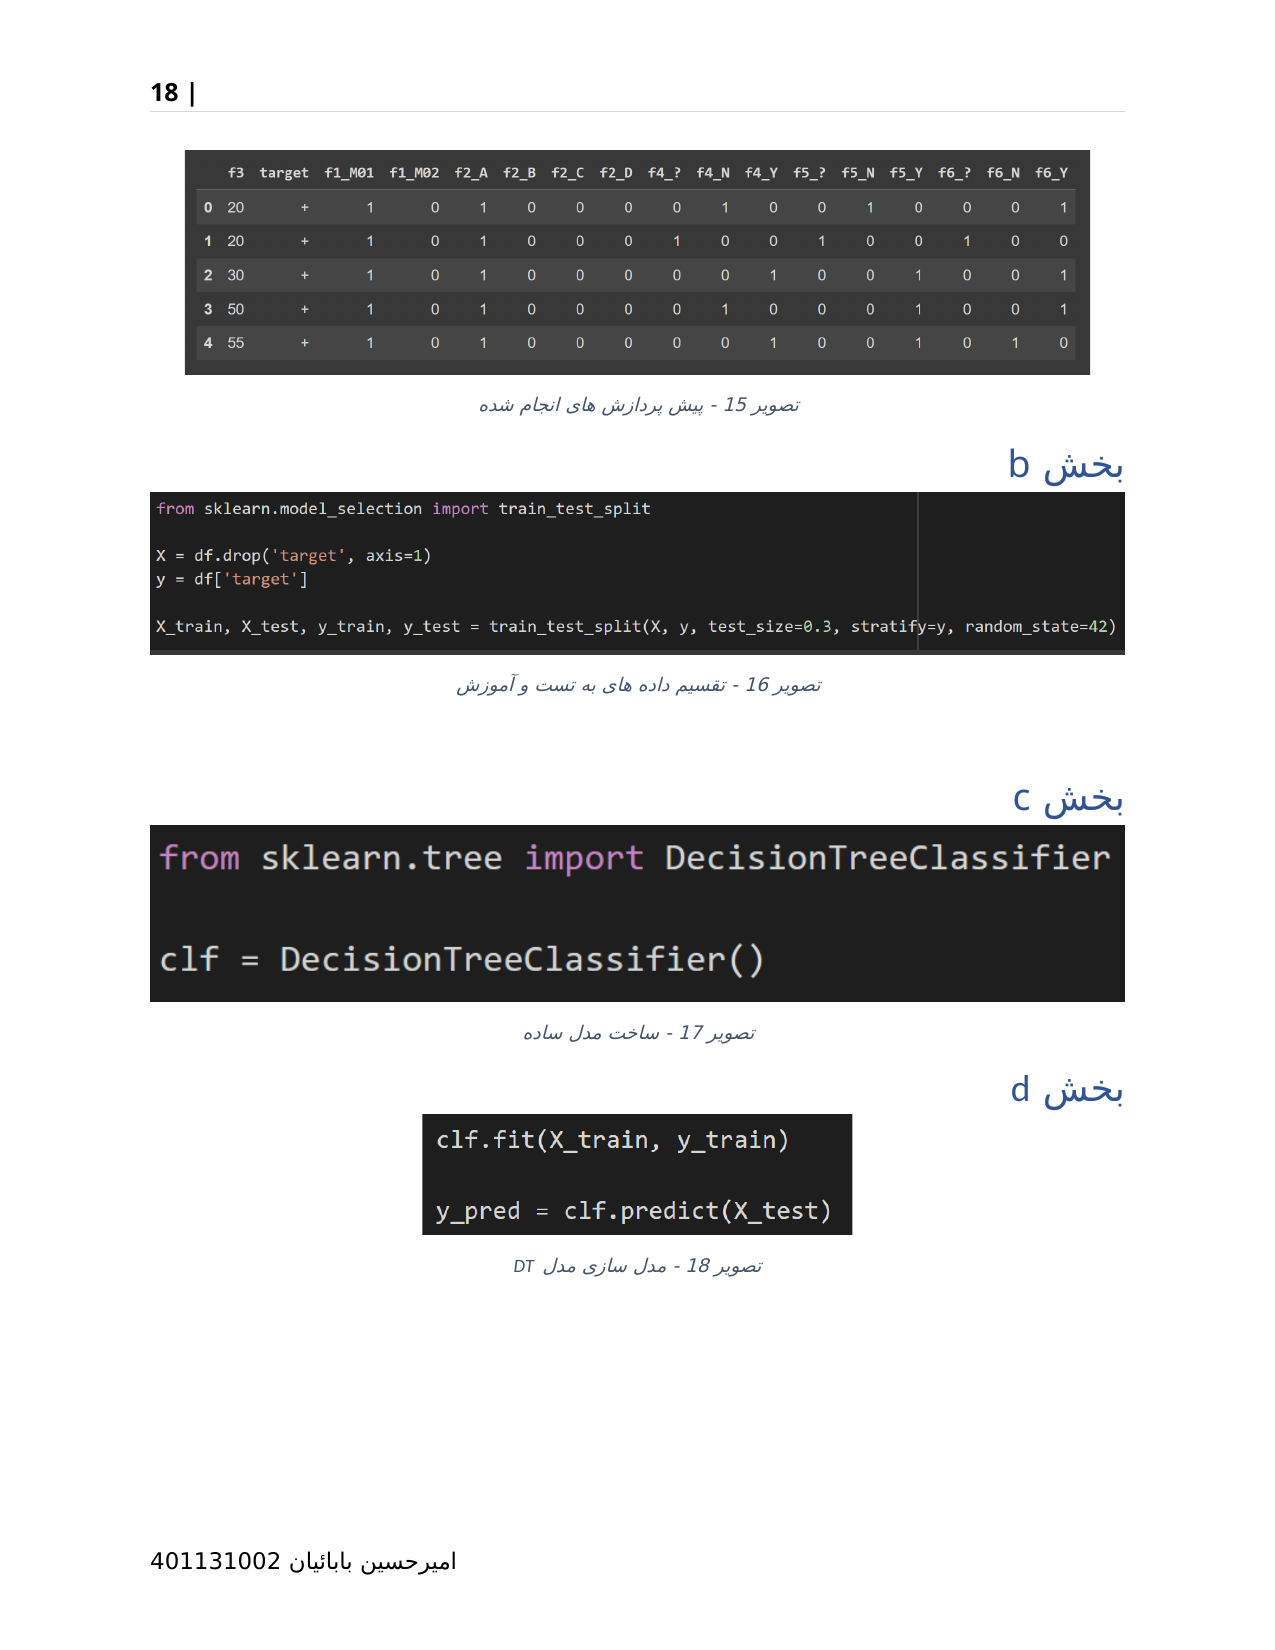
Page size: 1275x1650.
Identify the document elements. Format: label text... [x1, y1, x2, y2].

picture [184, 150, 1091, 375]
subtitle بخش c [150, 770, 1125, 821]
picture [150, 825, 1125, 1002]
subtitle بخش d [150, 1065, 1125, 1111]
picture [422, 1114, 853, 1235]
subtitle بخش b [150, 437, 1125, 488]
picture [150, 492, 1125, 655]
